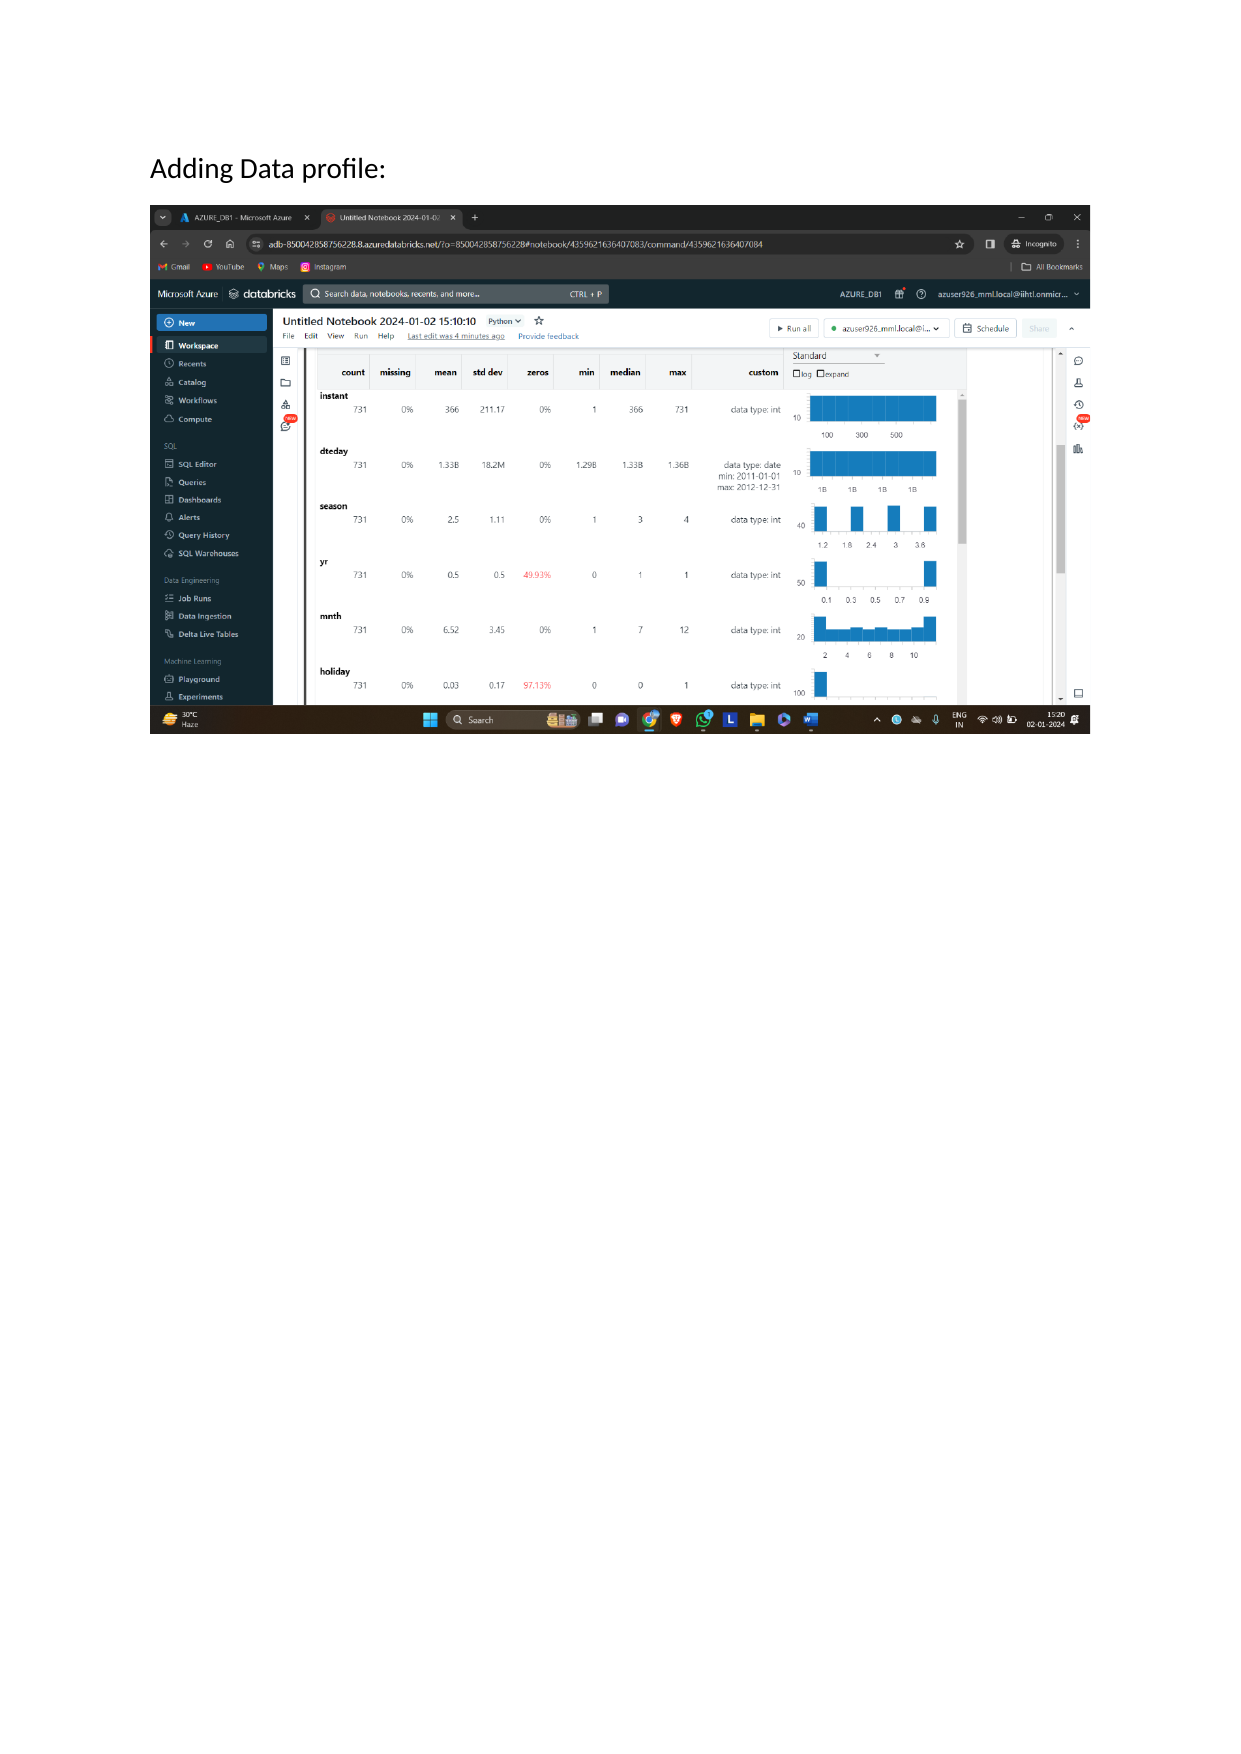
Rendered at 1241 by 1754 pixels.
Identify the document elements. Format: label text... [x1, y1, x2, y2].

picture [150, 205, 1091, 734]
text Adding Data profile: [150, 150, 1090, 186]
